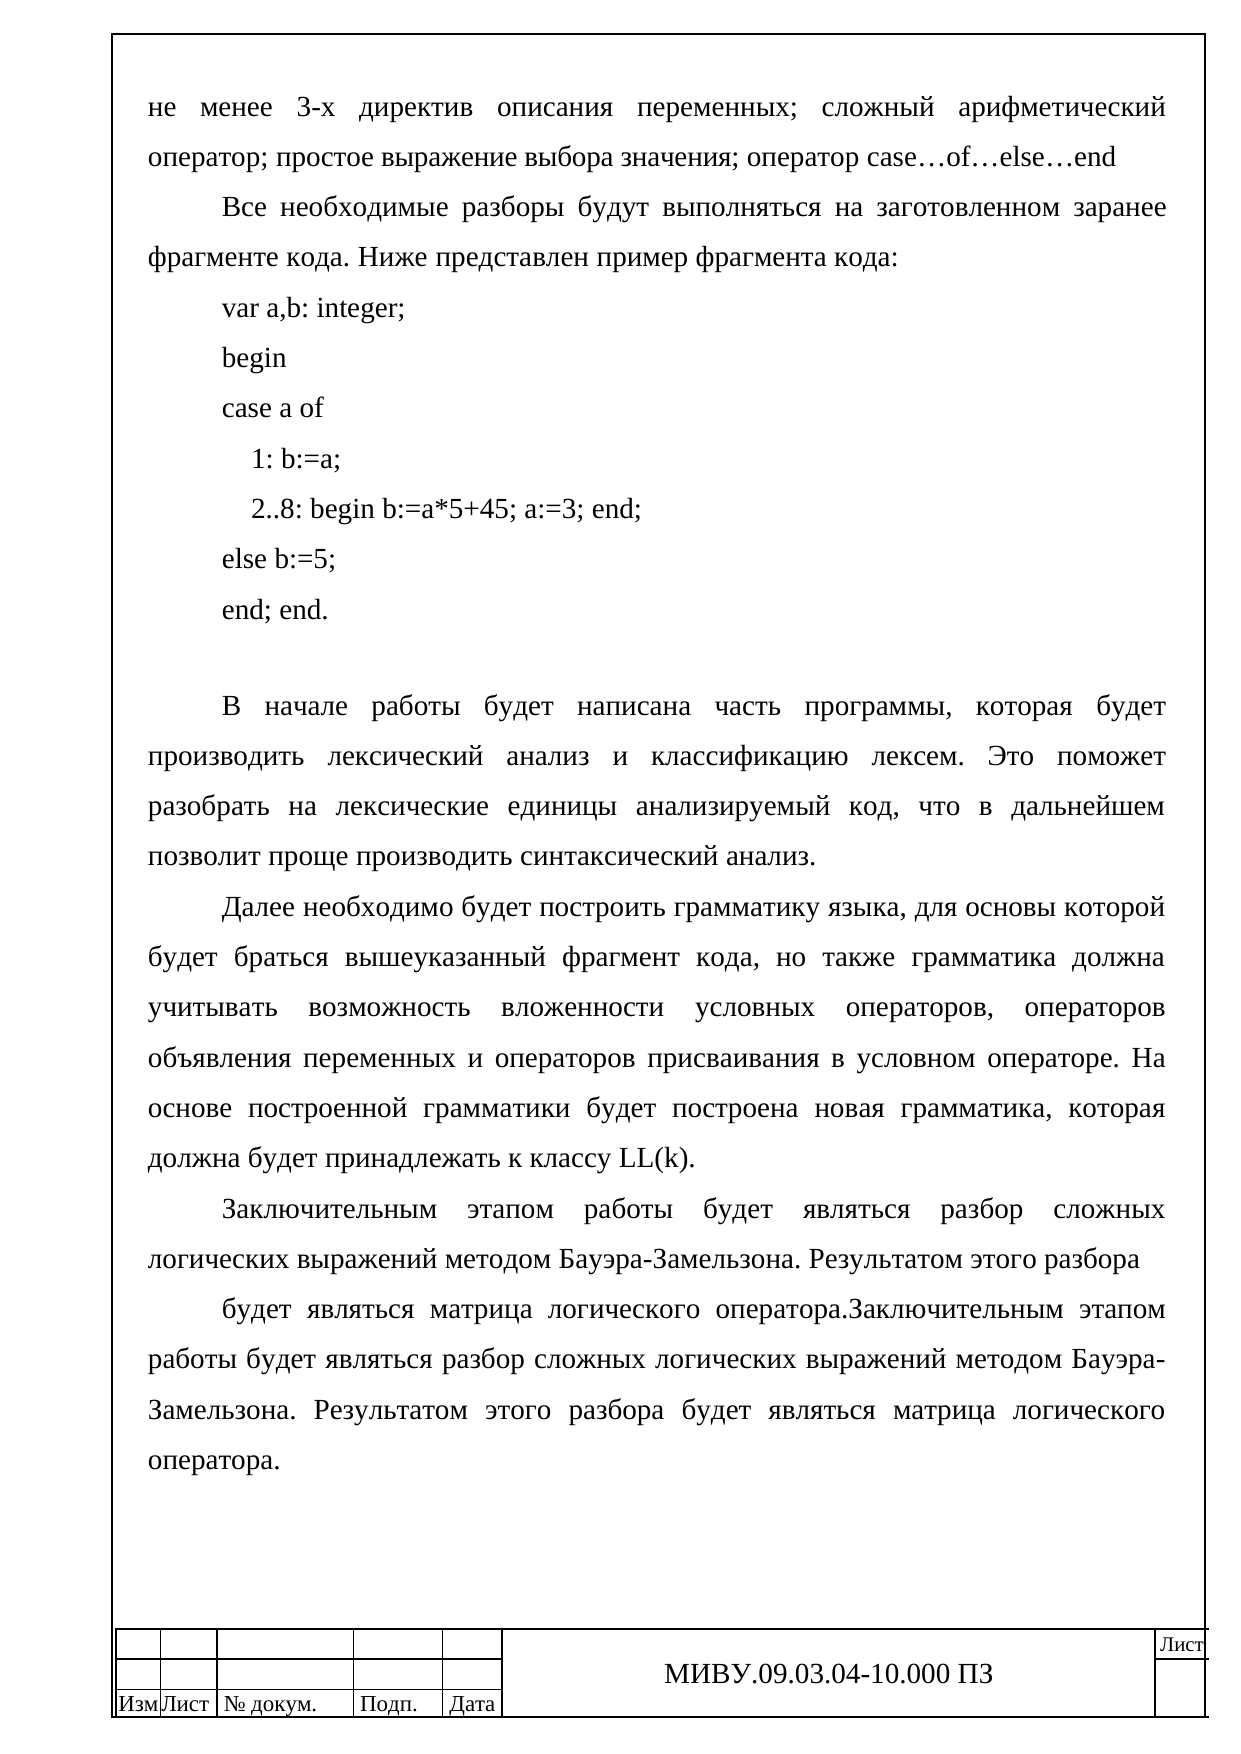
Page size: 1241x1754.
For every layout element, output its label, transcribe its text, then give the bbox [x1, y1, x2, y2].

text Все необходимые разборы будут выполняться на заготовленном заранее фрагменте кода. Ниже представлен пример фрагмента кода: [148, 189, 1166, 273]
text begin [148, 340, 1166, 374]
text case a of [148, 391, 1166, 424]
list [148, 89, 1166, 172]
text end; end. [148, 592, 1166, 625]
text 2..8: begin b:=a*5+45; a:=3; end; [148, 491, 1166, 525]
text будет являться матрица логического оператора.Заключительным этапом работы будет являться разбор сложных логических выражений методом Бауэра-Замельзона. Результатом этого разбора будет являться матрица логического оператора. [148, 1291, 1166, 1476]
text var a,b: integer; [148, 290, 1166, 323]
text else b:=5; [148, 541, 1166, 575]
text В начале работы будет написана часть программы, которая будет производить лексический анализ и классификацию лексем. Это поможет разобрать на лексические единицы анализируемый код, что в дальнейшем позволит проще производить синтаксический анализ. [148, 688, 1166, 872]
text Заключительным этапом работы будет являться разбор сложных логических выражений методом Бауэра-Замельзона. Результатом этого разбора [148, 1191, 1166, 1274]
text 1: b:=a; [148, 441, 1166, 474]
text Далее необходимо будет построить грамматику языка, для основы которой будет браться вышеуказанный фрагмент кода, но также грамматика должна учитывать возможность вложенности условных операторов, операторов объявления переменных и операторов присваивания в условном операторе. На основе построенной грамматики будет построена новая грамматика, которая должна будет принадлежать к классу LL(k). [148, 889, 1166, 1174]
